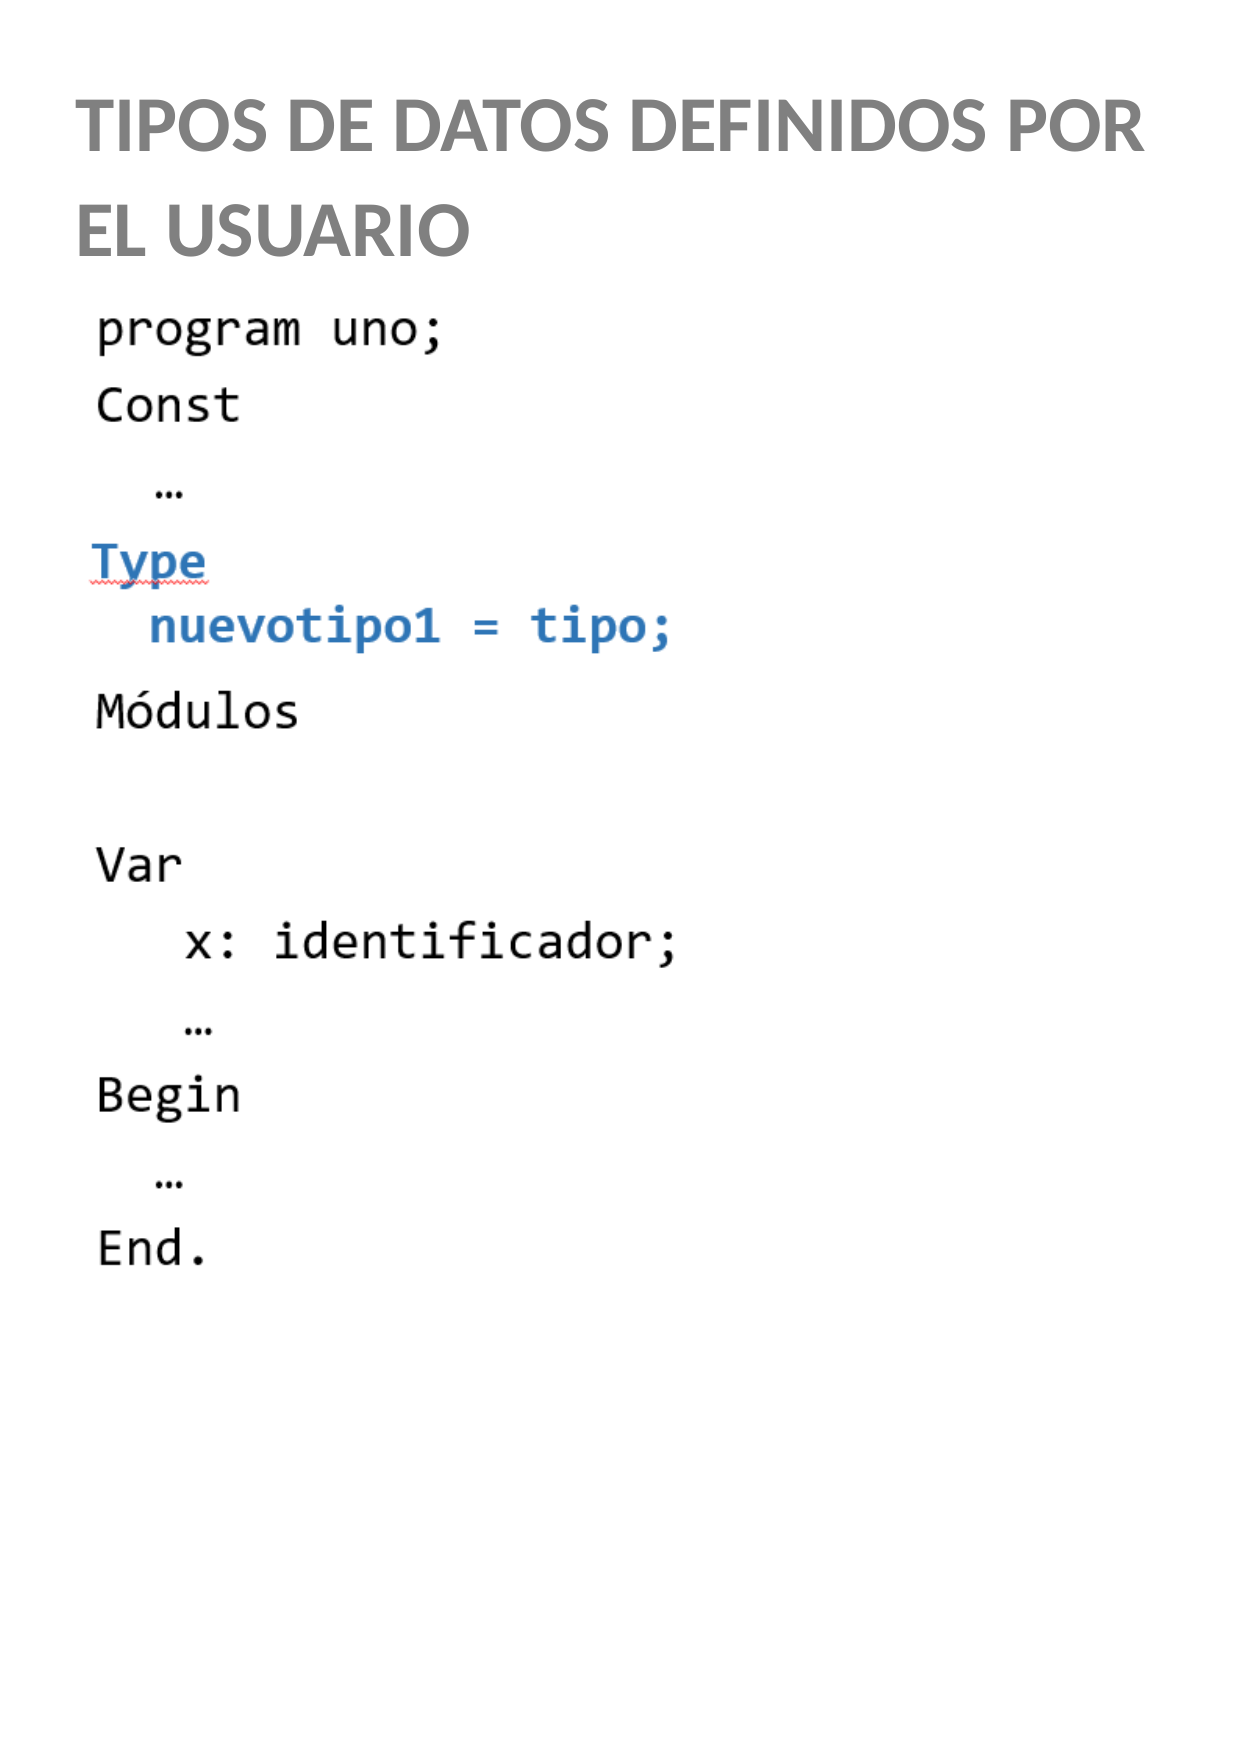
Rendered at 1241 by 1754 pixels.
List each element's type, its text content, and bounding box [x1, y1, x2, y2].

text TIPOS DE DATOS DEFINIDOS POR EL USUARIO [75, 75, 1165, 276]
picture [75, 300, 697, 1284]
